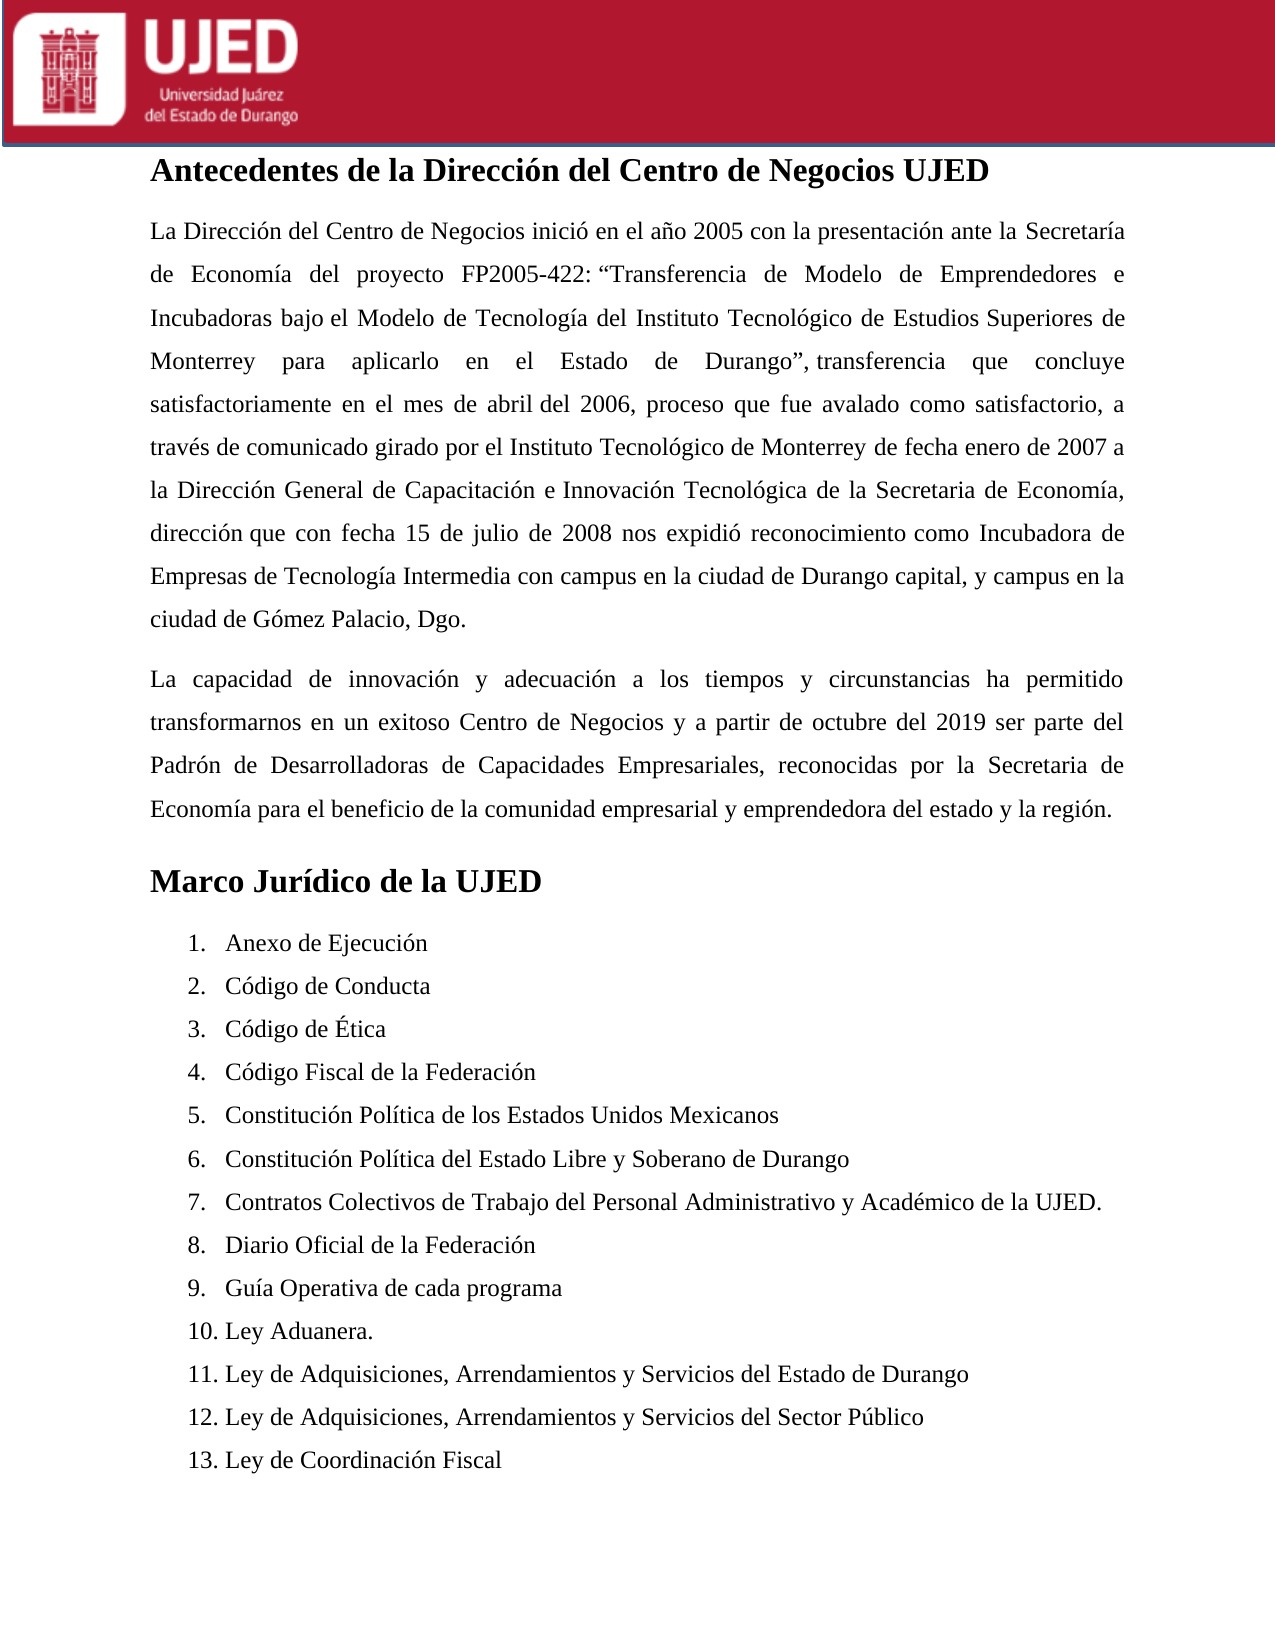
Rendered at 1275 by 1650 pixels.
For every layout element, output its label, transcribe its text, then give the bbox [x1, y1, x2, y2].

list Ley de Coordinación Fiscal [187, 1446, 1125, 1474]
list Contratos Colectivos de Trabajo del Personal Administrativo y Académico de la UJED. [187, 1187, 1125, 1216]
list Código Fiscal de la Federación [187, 1057, 1125, 1086]
list Constitución Política del Estado Libre y Soberano de Durango [187, 1144, 1125, 1172]
list Diario Oficial de la Federación [187, 1230, 1125, 1259]
subtitle Marco Jurídico de la UJED [150, 862, 1125, 900]
list Ley de Adquisiciones, Arrendamientos y Servicios del Sector Público [187, 1402, 1125, 1431]
text La capacidad de innovación y adecuación a los tiempos y circunstancias ha permitido transformarnos en un exitoso Centro de Negocios y a partir de octubre del 2019 ser parte del Padrón de Desarrolladoras de Capacidades Empresariales, reconocidas por la Secretaria de Economía para el beneficio de la comunidad empresarial y emprendedora del estado y la región. [150, 664, 1125, 822]
picture [4, 0, 312, 142]
list Ley Aduanera. [187, 1316, 1125, 1345]
list Guía Operativa de cada programa [187, 1273, 1125, 1302]
list Código de Ética [187, 1014, 1125, 1043]
subtitle Antecedentes de la Dirección del Centro de Negocios UJED [150, 150, 1125, 188]
list Código de Conducta [187, 971, 1125, 1000]
text La Dirección del Centro de Negocios inició en el año 2005 con la presentación ante la Secretaría de Economía del proyecto FP2005-422: “Transferencia de Modelo de Emprendedores e Incubadoras bajo el Modelo de Tecnología del Instituto Tecnológico de Estudios Superiores de Monterrey para aplicarlo en el Estado de Durango”, transferencia que concluye satisfactoriamente en el mes de abril del 2006, proceso que fue avalado como satisfactorio, a través de comunicado girado por el Instituto Tecnológico de Monterrey de fecha enero de 2007 a la Dirección General de Capacitación e Innovación Tecnológica de la Secretaria de Economía, dirección que con fecha 15 de julio de 2008 nos expidió reconocimiento como Incubadora de Empresas de Tecnología Intermedia con campus en la ciudad de Durango capital, y campus en la ciudad de Gómez Palacio, Dgo. [150, 216, 1125, 633]
list Ley de Adquisiciones, Arrendamientos y Servicios del Estado de Durango [187, 1359, 1125, 1388]
list Anexo de Ejecución [187, 928, 1125, 957]
list Constitución Política de los Estados Unidos Mexicanos [187, 1101, 1125, 1129]
